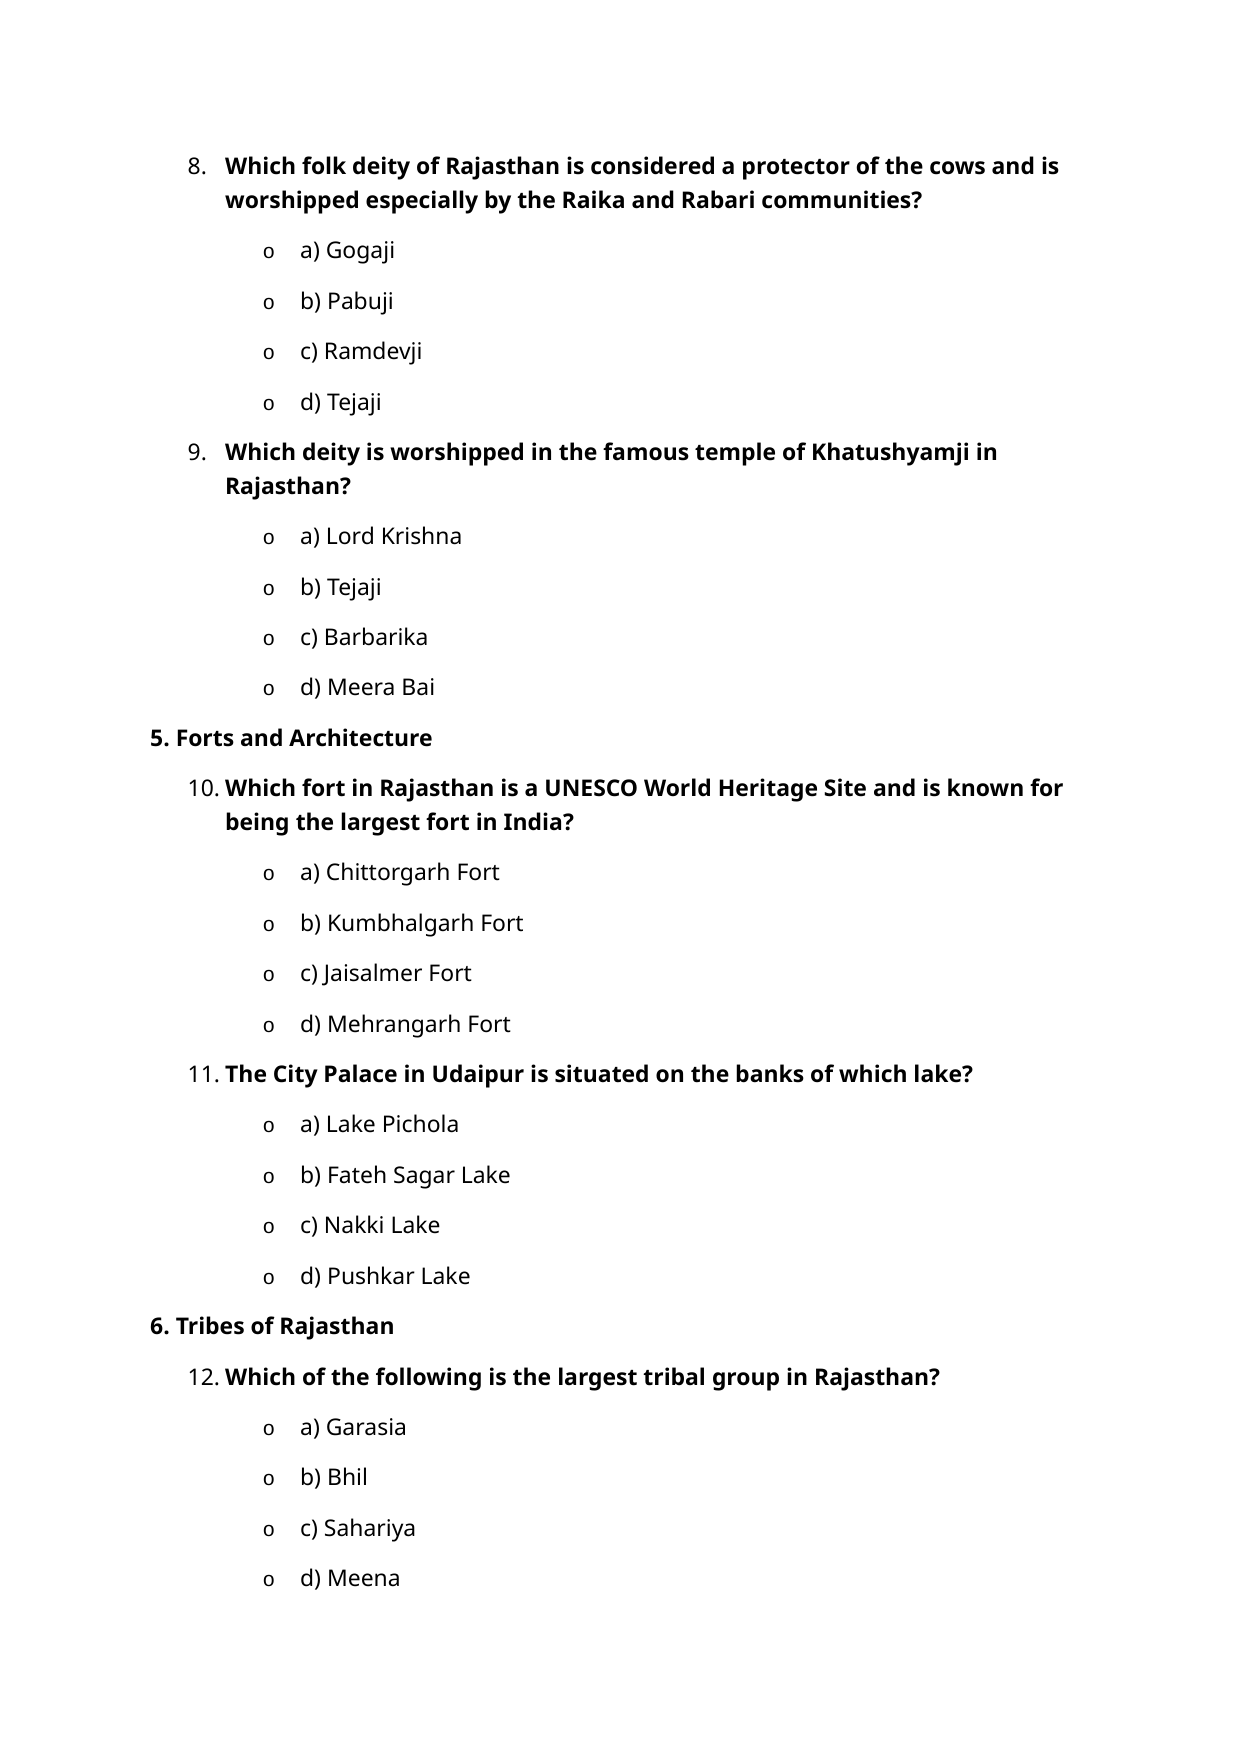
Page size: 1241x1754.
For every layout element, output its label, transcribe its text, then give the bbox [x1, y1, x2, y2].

list d) Pushkar Lake [262, 1259, 1090, 1291]
list c) Jaisalmer Fort [262, 957, 1090, 988]
list b) Bhil [262, 1461, 1090, 1492]
list a) Lord Krishna [262, 520, 1090, 551]
list c) Nakki Lake [262, 1209, 1090, 1240]
list b) Tejaji [262, 570, 1090, 602]
list b) Kumbhalgarh Fort [262, 907, 1090, 938]
list a) Chittorgarh Fort [262, 856, 1090, 887]
list Which deity is worshipped in the famous temple of Khatushyamji in Rajasthan? [187, 436, 1090, 501]
text 6. Tribes of Rajasthan [150, 1310, 1090, 1341]
list d) Tejaji [262, 385, 1090, 417]
list b) Fateh Sagar Lake [262, 1159, 1090, 1190]
list c) Ramdevji [262, 335, 1090, 366]
list c) Sahariya [262, 1512, 1090, 1543]
list d) Meena [262, 1562, 1090, 1593]
list d) Mehrangarh Fort [262, 1007, 1090, 1039]
list d) Meera Bai [262, 671, 1090, 702]
list b) Pabuji [262, 284, 1090, 316]
list Which of the following is the largest tribal group in Rajasthan? [187, 1360, 1090, 1392]
list The City Palace in Udaipur is situated on the banks of which lake? [187, 1058, 1090, 1089]
list a) Lake Pichola [262, 1108, 1090, 1139]
list a) Gogaji [262, 234, 1090, 265]
text 5. Forts and Architecture [150, 722, 1090, 753]
list c) Barbarika [262, 621, 1090, 652]
list Which folk deity of Rajasthan is considered a protector of the cows and is worshipped especially by the Raika and Rabari communities? [187, 150, 1090, 215]
list Which fort in Rajasthan is a UNESCO World Heritage Site and is known for being the largest fort in India? [187, 772, 1090, 837]
list a) Garasia [262, 1411, 1090, 1442]
